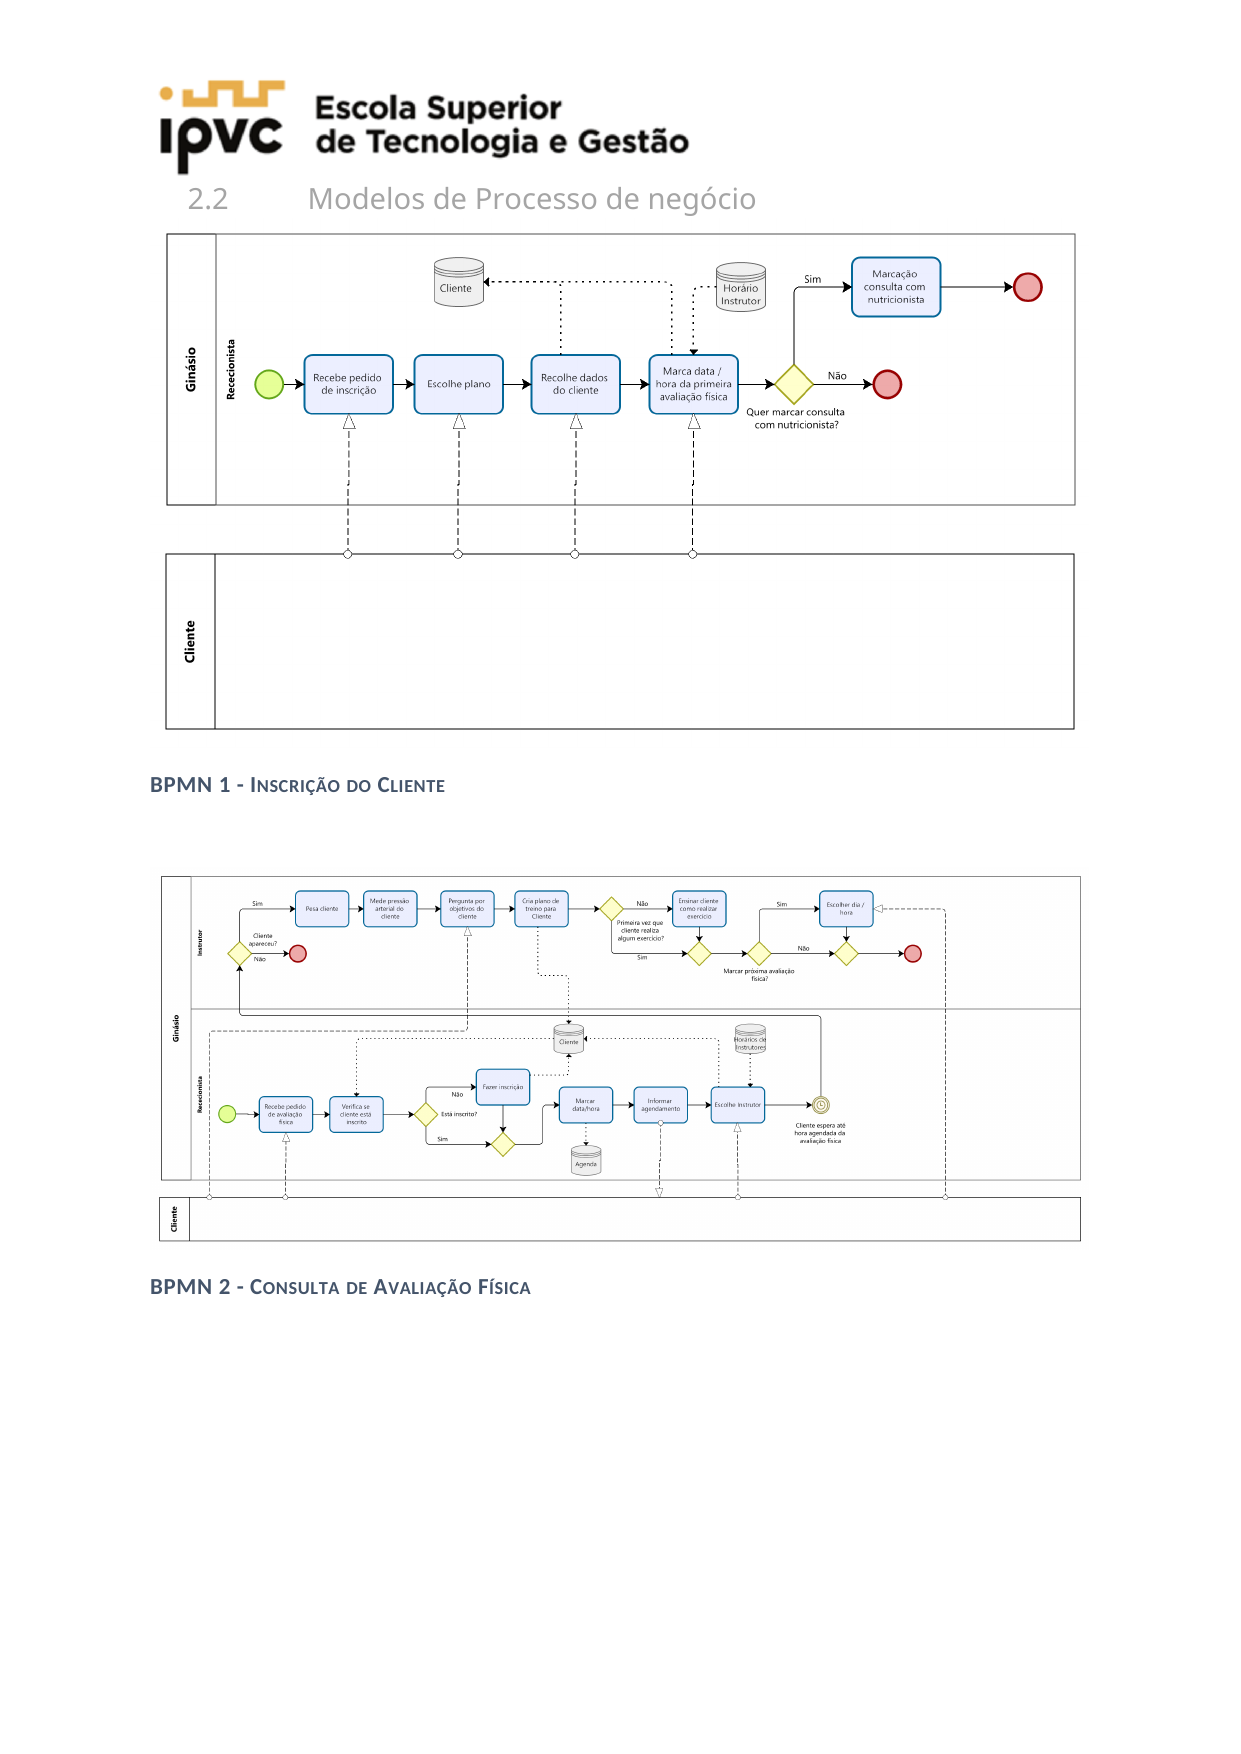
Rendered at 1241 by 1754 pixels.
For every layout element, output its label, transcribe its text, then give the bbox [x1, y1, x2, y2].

picture [150, 867, 1089, 1250]
picture [150, 73, 696, 179]
text BPMN 1 - Inscrição do Cliente [150, 771, 1090, 798]
text BPMN 2 - Consulta de Avaliação Física [150, 1272, 1090, 1300]
picture [150, 218, 1089, 748]
subtitle Modelos de Processo de negócio [187, 178, 1090, 218]
